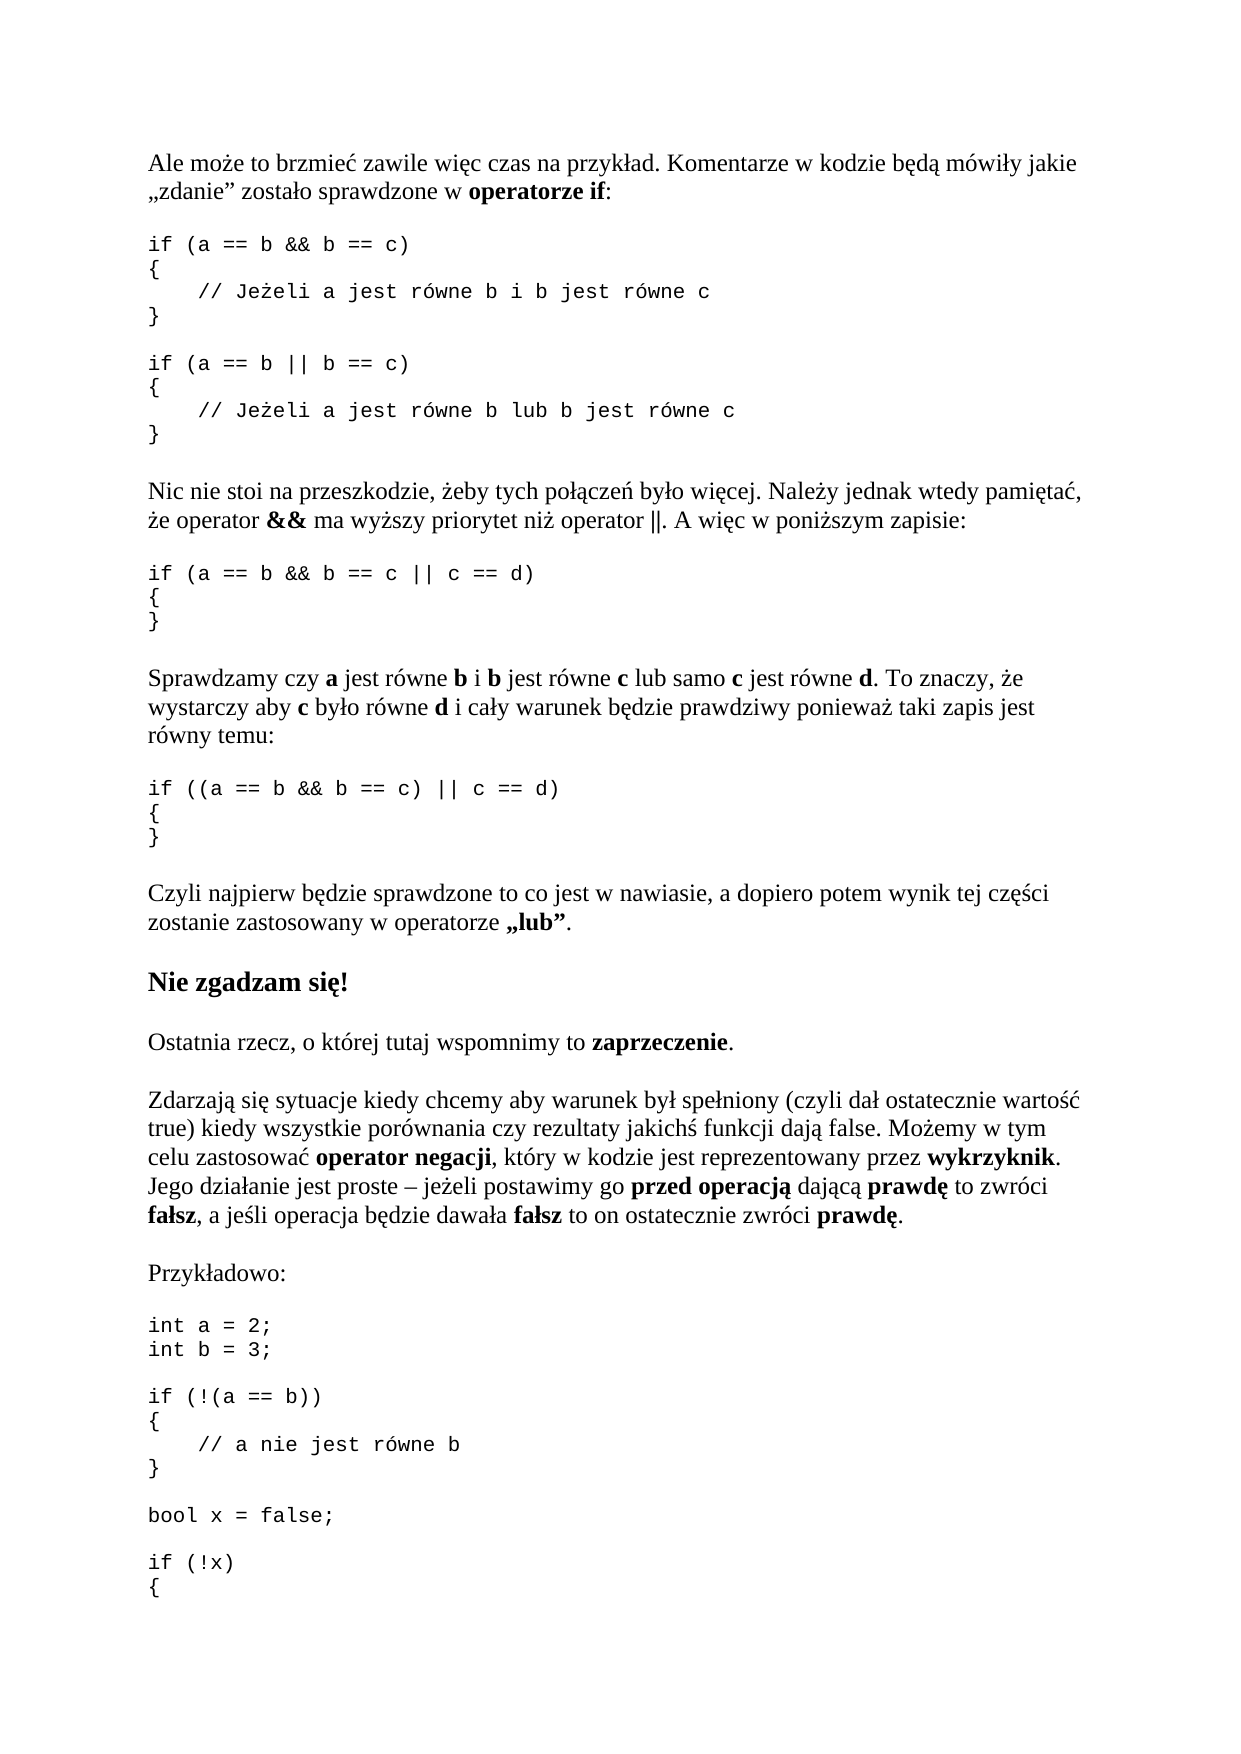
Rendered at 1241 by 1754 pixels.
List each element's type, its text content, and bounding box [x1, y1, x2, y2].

text // Jeżeli a jest równe b i b jest równe c [148, 282, 1093, 305]
text if (a == b && b == c) [148, 234, 1093, 258]
text // a nie jest równe b [148, 1434, 1093, 1457]
text } [148, 826, 1093, 849]
text if (!(a == b)) [148, 1386, 1093, 1410]
text Nic nie stoi na przeszkodzie, żeby tych połączeń było więcej. Należy jednak wtedy pamiętać, że operator && ma wyższy priorytet niż operator ||. A więc w poniższym zapisie: [148, 476, 1093, 534]
text int b = 3; [148, 1339, 1093, 1363]
text } [148, 305, 1093, 329]
text if (a == b || b == c) [148, 352, 1093, 376]
text bool x = false; [148, 1505, 1093, 1528]
text { [148, 802, 1093, 826]
text if (a == b && b == c || c == d) [148, 563, 1093, 587]
text Czyli najpierw będzie sprawdzone to co jest w nawiasie, a dopiero potem wynik tej części zostanie zastosowany w operatorze „lub”. [148, 878, 1093, 936]
text Ale może to brzmieć zawile więc czas na przykład. Komentarze w kodzie będą mówiły jakie „zdanie” zostało sprawdzone w operatorze if: [148, 148, 1093, 205]
text int a = 2; [148, 1316, 1093, 1339]
text // Jeżeli a jest równe b lub b jest równe c [148, 400, 1093, 423]
text { [148, 1410, 1093, 1434]
text Przykładowo: [148, 1258, 1093, 1286]
text Sprawdzamy czy a jest równe b i b jest równe c lub samo c jest równe d. To znaczy, że wystarczy aby c było równe d i cały warunek będzie prawdziwy ponieważ taki zapis jest równy temu: [148, 663, 1093, 749]
text Ostatnia rzecz, o której tutaj wspomnimy to zaprzeczenie. [148, 1027, 1093, 1056]
text } [148, 423, 1093, 447]
text } [148, 1457, 1093, 1481]
text Nie zgadzam się! [148, 965, 1093, 998]
text if ((a == b && b == c) || c == d) [148, 778, 1093, 802]
text { [148, 258, 1093, 282]
text { [148, 376, 1093, 400]
text { [148, 1576, 1093, 1599]
text if (!x) [148, 1552, 1093, 1576]
text Zdarzają się sytuacje kiedy chcemy aby warunek był spełniony (czyli dał ostatecznie wartość true) kiedy wszystkie porównania czy rezultaty jakichś funkcji dają false. Możemy w tym celu zastosować operator negacji, który w kodzie jest reprezentowany przez wykrzyknik. Jego działanie jest proste – jeżeli postawimy go przed operacją dającą prawdę to zwróci fałsz, a jeśli operacja będzie dawała fałsz to on ostatecznie zwróci prawdę. [148, 1085, 1093, 1228]
text { [148, 587, 1093, 610]
text } [148, 610, 1093, 634]
